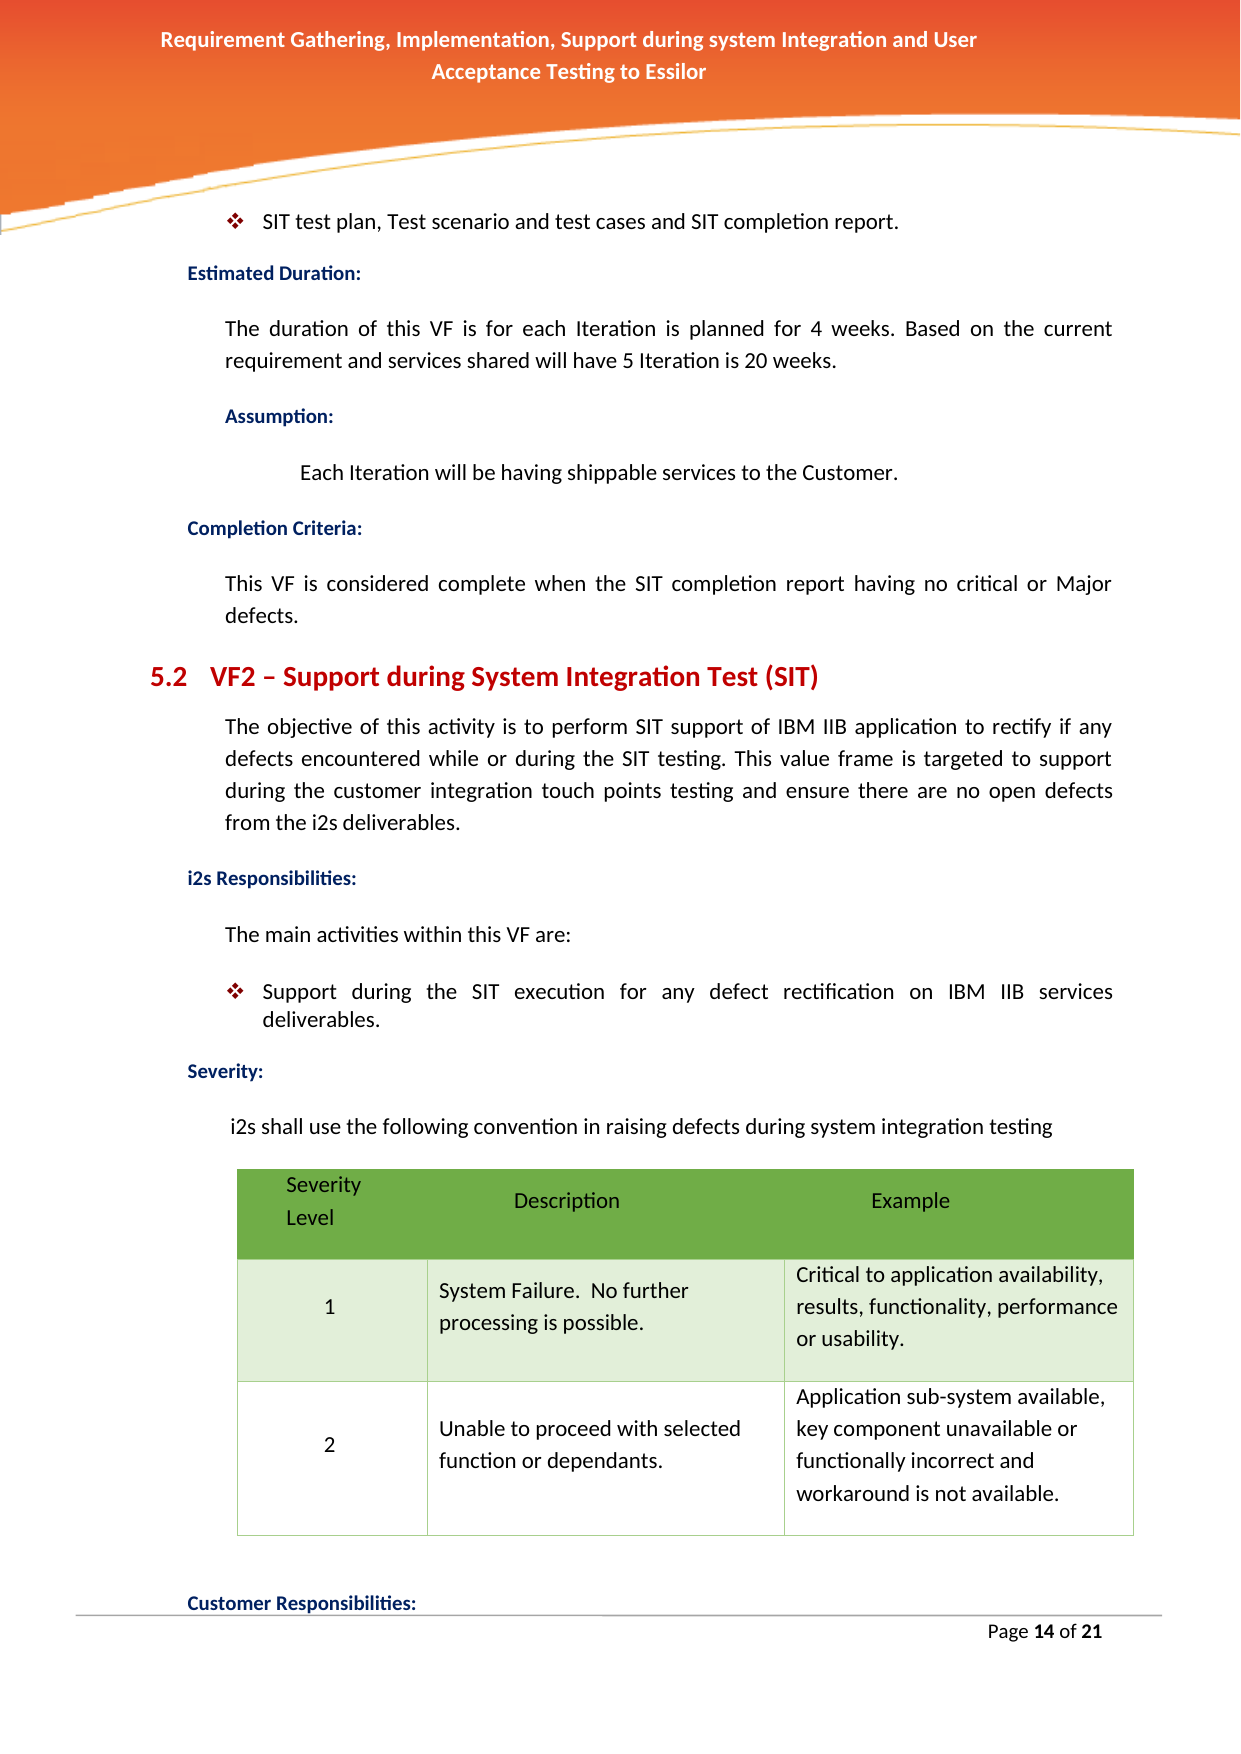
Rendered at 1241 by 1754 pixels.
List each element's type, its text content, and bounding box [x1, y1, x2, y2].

text i2s shall use the following convention in raising defects during system integration testing [187, 1112, 1114, 1140]
table_cell 2 [238, 1382, 427, 1535]
table_cell Critical to application availability, results, functionality, performance or usability. [785, 1260, 1133, 1381]
table_cell 1 [238, 1260, 427, 1381]
table_cell Application sub-system available, key component unavailable or functionally incorrect and workaround is not available. [785, 1382, 1133, 1535]
list Support during the SIT execution for any defect rectification on IBM IIB services deliverables. [225, 977, 1114, 1033]
text i2s Responsibilities: [187, 866, 1114, 891]
table_cell System Failure. No further processing is possible. [428, 1260, 784, 1381]
text Estimated Duration: [187, 260, 1114, 285]
text Assumption: [225, 403, 1114, 429]
text The objective of this activity is to perform SIT support of IBM IIB application to rectify if any defects encountered while or during the SIT testing. This value frame is targeted to support during the customer integration touch points testing and ensure there are no open defects from the i2s deliverables. [225, 712, 1114, 836]
table_header Severity Level [238, 1170, 428, 1259]
table_header Description [428, 1170, 785, 1259]
text The main activities within this VF are: [187, 920, 1114, 948]
table_cell Unable to proceed with selected function or dependants. [428, 1382, 784, 1535]
text Each Iteration will be having shippable services to the Customer. [225, 458, 1114, 486]
text Customer Responsibilities: [187, 1591, 1114, 1616]
text Completion Criteria: [187, 515, 1114, 540]
list SIT test plan, Test scenario and test cases and SIT completion report. [225, 207, 1114, 235]
text This VF is considered complete when the SIT completion report having no critical or Major defects. [225, 569, 1114, 629]
subtitle VF2 – Support during System Integration Test (SIT) [150, 658, 1114, 694]
picture [0, 0, 1241, 235]
text The duration of this VF is for each Iteration is planned for 4 weeks. Based on the current requirement and services shared will have 5 Iteration is 20 weeks. [225, 314, 1114, 374]
text Severity: [187, 1058, 1114, 1083]
table_header Example [785, 1170, 1133, 1259]
